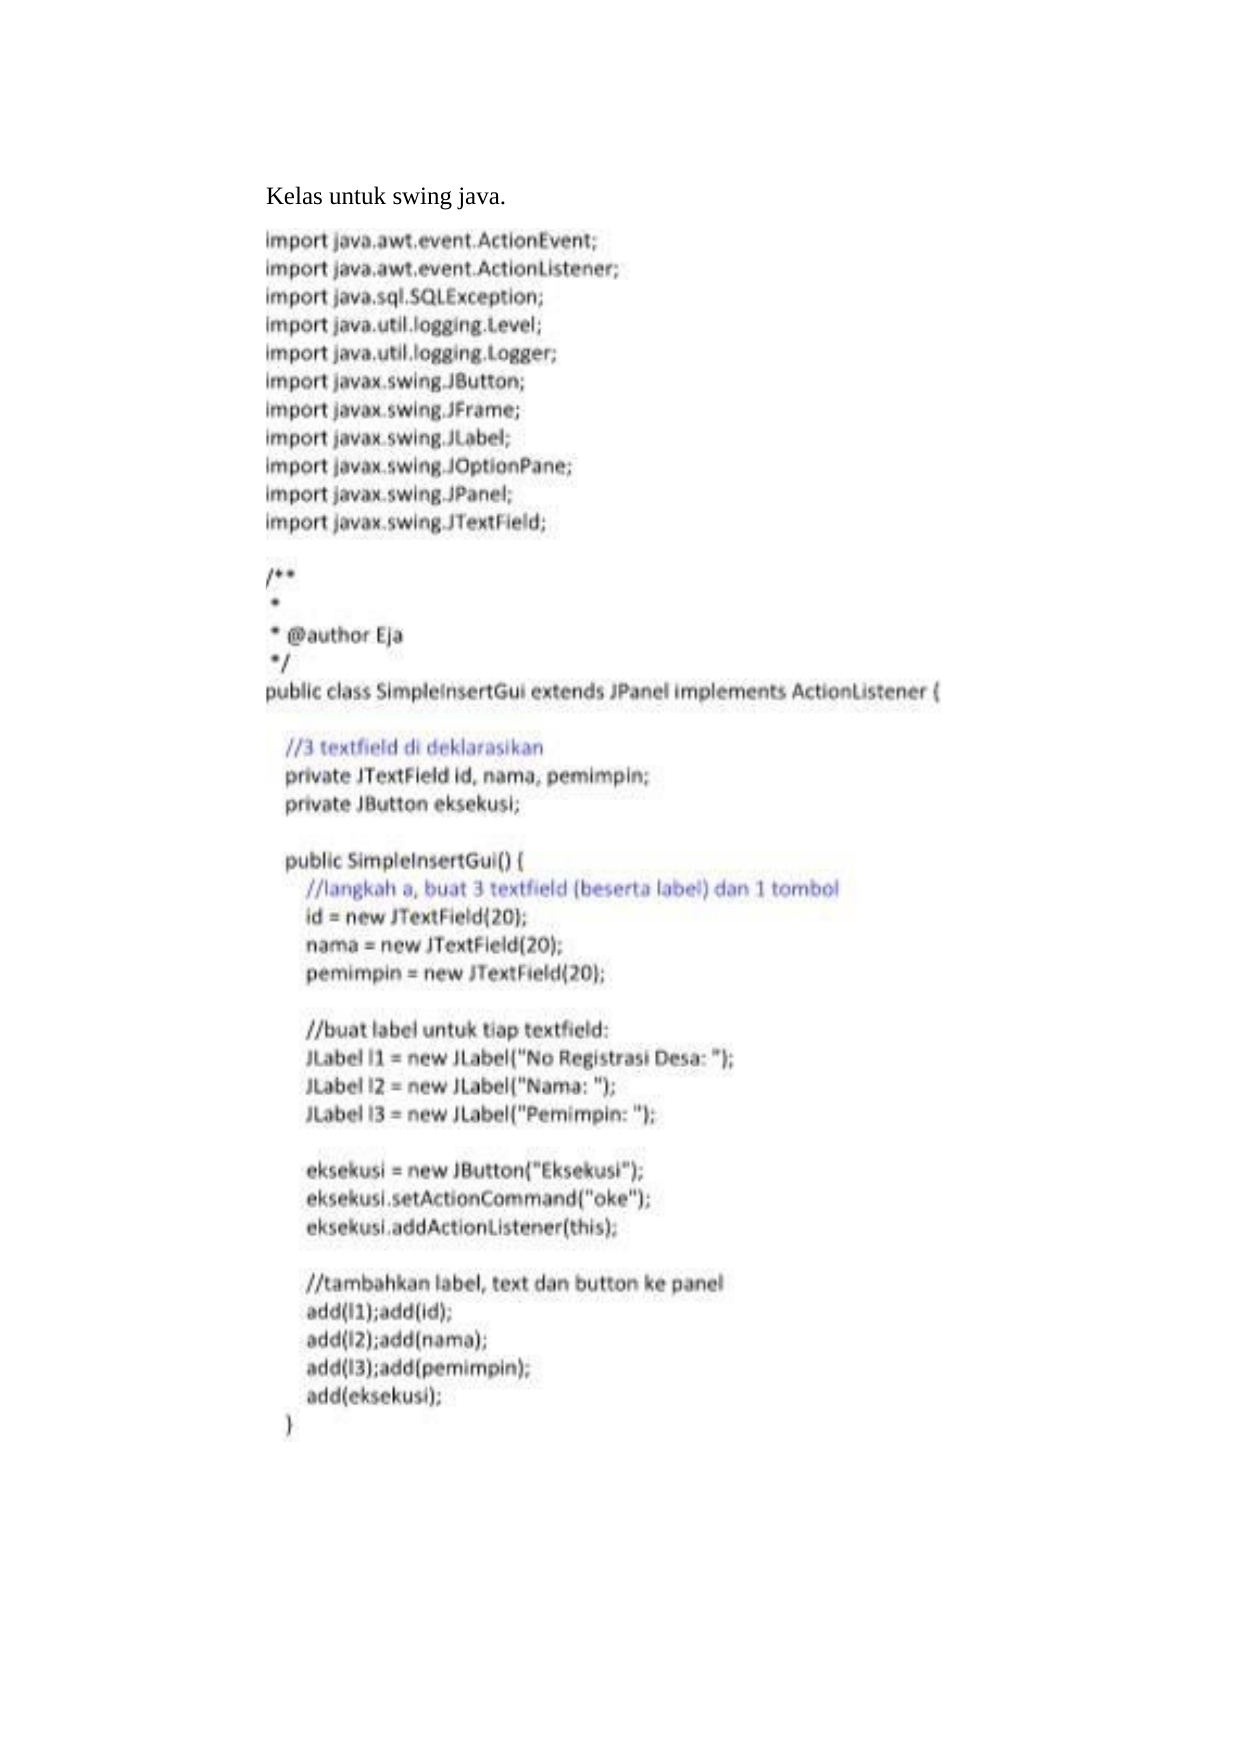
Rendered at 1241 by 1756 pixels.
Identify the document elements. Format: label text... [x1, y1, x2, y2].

text Kelas untuk swing java. [236, 181, 1063, 210]
picture [265, 228, 943, 1442]
